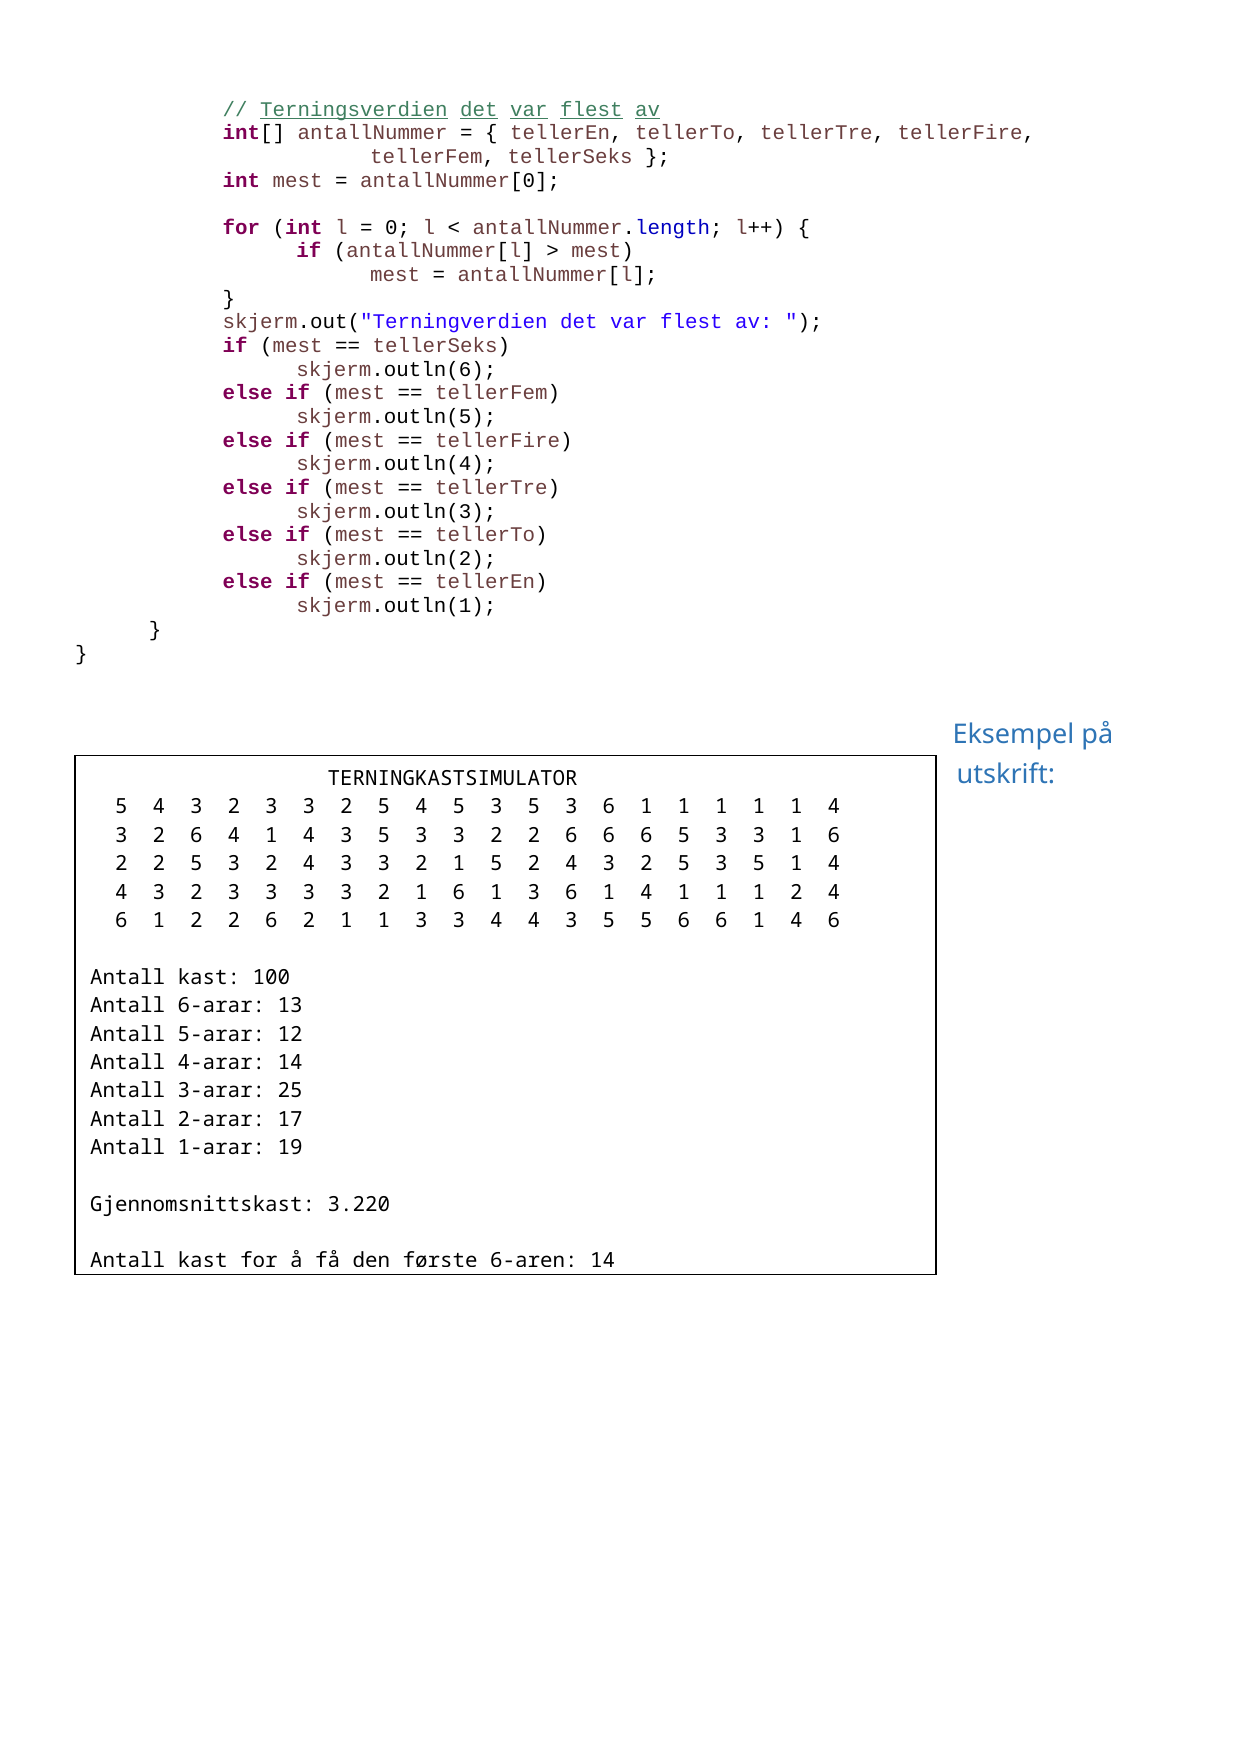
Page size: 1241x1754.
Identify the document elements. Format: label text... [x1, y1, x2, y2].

text else if (mest == tellerFem) [75, 382, 1165, 406]
text else if (mest == tellerTo) [75, 524, 1165, 548]
text if (mest == tellerSeks) [75, 335, 1165, 359]
text for (int l = 0; l < antallNummer.length; l++) { [75, 217, 1165, 241]
text mest = antallNummer[l]; [75, 264, 1165, 288]
text skjerm.outln(4); [75, 453, 1165, 477]
text } [75, 619, 1165, 642]
text } [75, 642, 1165, 666]
text } [75, 288, 1165, 311]
text else if (mest == tellerTre) [75, 477, 1165, 501]
text else if (mest == tellerEn) [75, 572, 1165, 595]
text else if (mest == tellerFire) [75, 430, 1165, 453]
subtitle Eksempel på utskrift: [75, 714, 1165, 791]
text skjerm.out("Terningverdien det var flest av: "); [75, 311, 1165, 335]
text skjerm.outln(5); [75, 406, 1165, 430]
text skjerm.outln(2); [75, 548, 1165, 572]
text skjerm.outln(1); [75, 595, 1165, 619]
text tellerFem, tellerSeks }; [75, 146, 1165, 169]
text if (antallNummer[l] > mest) [75, 241, 1165, 264]
text skjerm.outln(6); [75, 359, 1165, 382]
text skjerm.outln(3); [75, 501, 1165, 524]
text int mest = antallNummer[0]; [75, 169, 1165, 193]
text // Terningsverdien det var flest av [149, 99, 1165, 122]
text int[] antallNummer = { tellerEn, tellerTo, tellerTre, tellerFire, [75, 122, 1165, 146]
